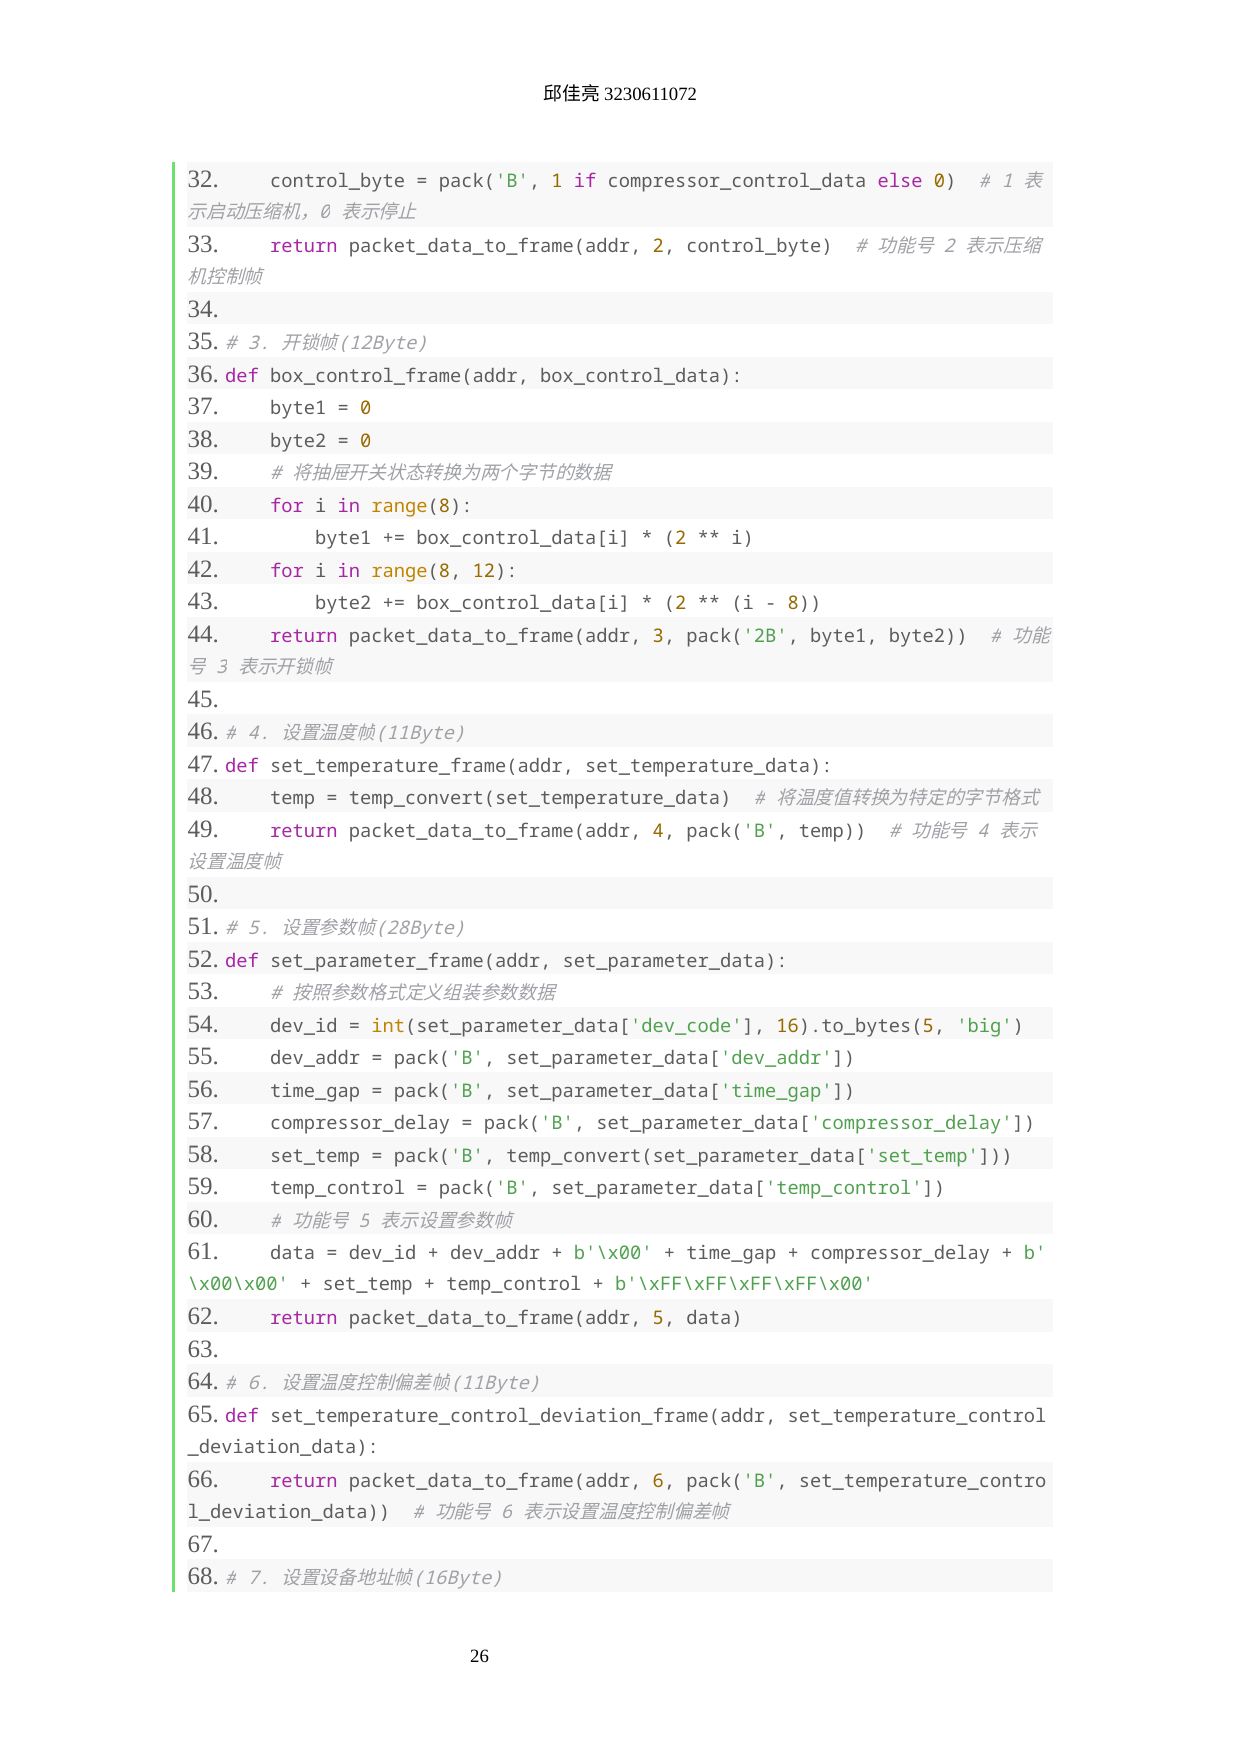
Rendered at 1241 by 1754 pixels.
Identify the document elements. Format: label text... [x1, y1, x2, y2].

list def box_control_frame(addr, box_control_data): [187, 357, 1053, 389]
list # 按照参数格式定义组装参数数据 [187, 974, 1053, 1007]
list for i in range(8, 12): [187, 552, 1053, 584]
list time_gap = pack('B', set_parameter_data['time_gap']) [187, 1072, 1053, 1104]
list return packet_data_to_frame(addr, 6, pack('B', set_temperature_control_deviation_data)) # 功能号 6 表示设置温度控制偏差帧 [187, 1462, 1053, 1527]
list set_temp = pack('B', temp_convert(set_parameter_data['set_temp'])) [187, 1137, 1053, 1169]
list data = dev_id + dev_addr + b'\x00' + time_gap + compressor_delay + b'\x00\x00' + set_temp + temp_control + b'\xFF\xFF\xFF\xFF\x00' [187, 1234, 1053, 1299]
list return packet_data_to_frame(addr, 4, pack('B', temp)) # 功能号 4 表示设置温度帧 [187, 812, 1053, 877]
list return packet_data_to_frame(addr, 3, pack('2B', byte1, byte2)) # 功能号 3 表示开锁帧 [187, 617, 1053, 682]
list # 5. 设置参数帧(28Byte) [187, 909, 1053, 942]
list # 3. 开锁帧(12Byte) [187, 324, 1053, 357]
list def set_parameter_frame(addr, set_parameter_data): [187, 942, 1053, 974]
list return packet_data_to_frame(addr, 5, data) [187, 1299, 1053, 1332]
list def set_temperature_control_deviation_frame(addr, set_temperature_control_deviation_data): [187, 1397, 1053, 1462]
list # 将抽屉开关状态转换为两个字节的数据 [187, 454, 1053, 487]
list dev_addr = pack('B', set_parameter_data['dev_addr']) [187, 1039, 1053, 1072]
list # 4. 设置温度帧(11Byte) [187, 714, 1053, 747]
list byte1 += box_control_data[i] * (2 ** i) [187, 519, 1053, 552]
list return packet_data_to_frame(addr, 2, control_byte) # 功能号 2 表示压缩机控制帧 [187, 227, 1053, 292]
list compressor_delay = pack('B', set_parameter_data['compressor_delay']) [187, 1104, 1053, 1137]
list temp_control = pack('B', set_parameter_data['temp_control']) [187, 1169, 1053, 1202]
list byte1 = 0 [187, 389, 1053, 422]
list # 功能号 5 表示设置参数帧 [187, 1202, 1053, 1234]
list byte2 += box_control_data[i] * (2 ** (i - 8)) [187, 584, 1053, 617]
list control_byte = pack('B', 1 if compressor_control_data else 0) # 1 表示启动压缩机，0 表示停止 [187, 162, 1053, 227]
list temp = temp_convert(set_temperature_data) # 将温度值转换为特定的字节格式 [187, 779, 1053, 812]
list byte2 = 0 [187, 422, 1053, 454]
list dev_id = int(set_parameter_data['dev_code'], 16).to_bytes(5, 'big') [187, 1007, 1053, 1039]
list def set_temperature_frame(addr, set_temperature_data): [187, 747, 1053, 779]
list # 7. 设置设备地址帧(16Byte) [187, 1559, 1053, 1592]
list for i in range(8): [187, 487, 1053, 519]
list # 6. 设置温度控制偏差帧(11Byte) [187, 1364, 1053, 1397]
